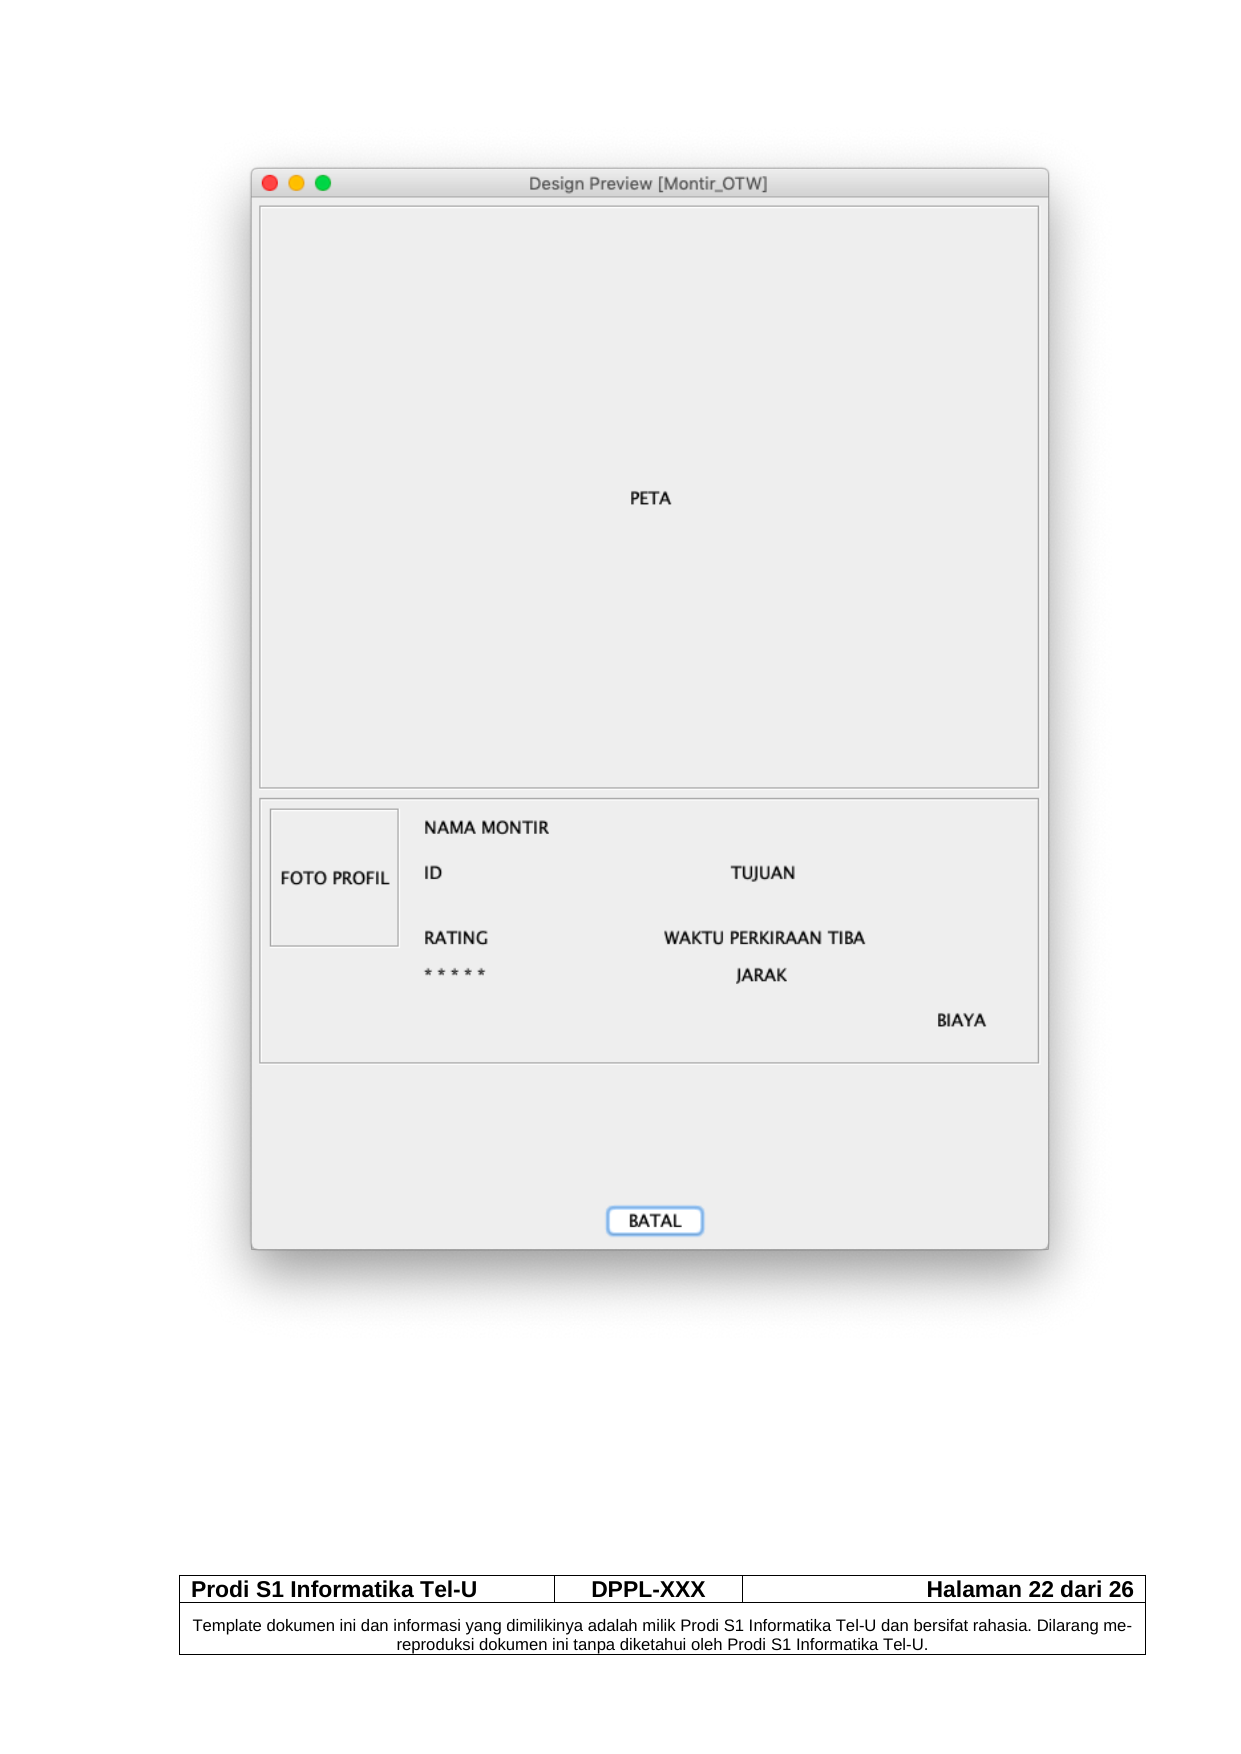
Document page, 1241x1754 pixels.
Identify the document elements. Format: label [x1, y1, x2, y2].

picture [177, 118, 1123, 1348]
